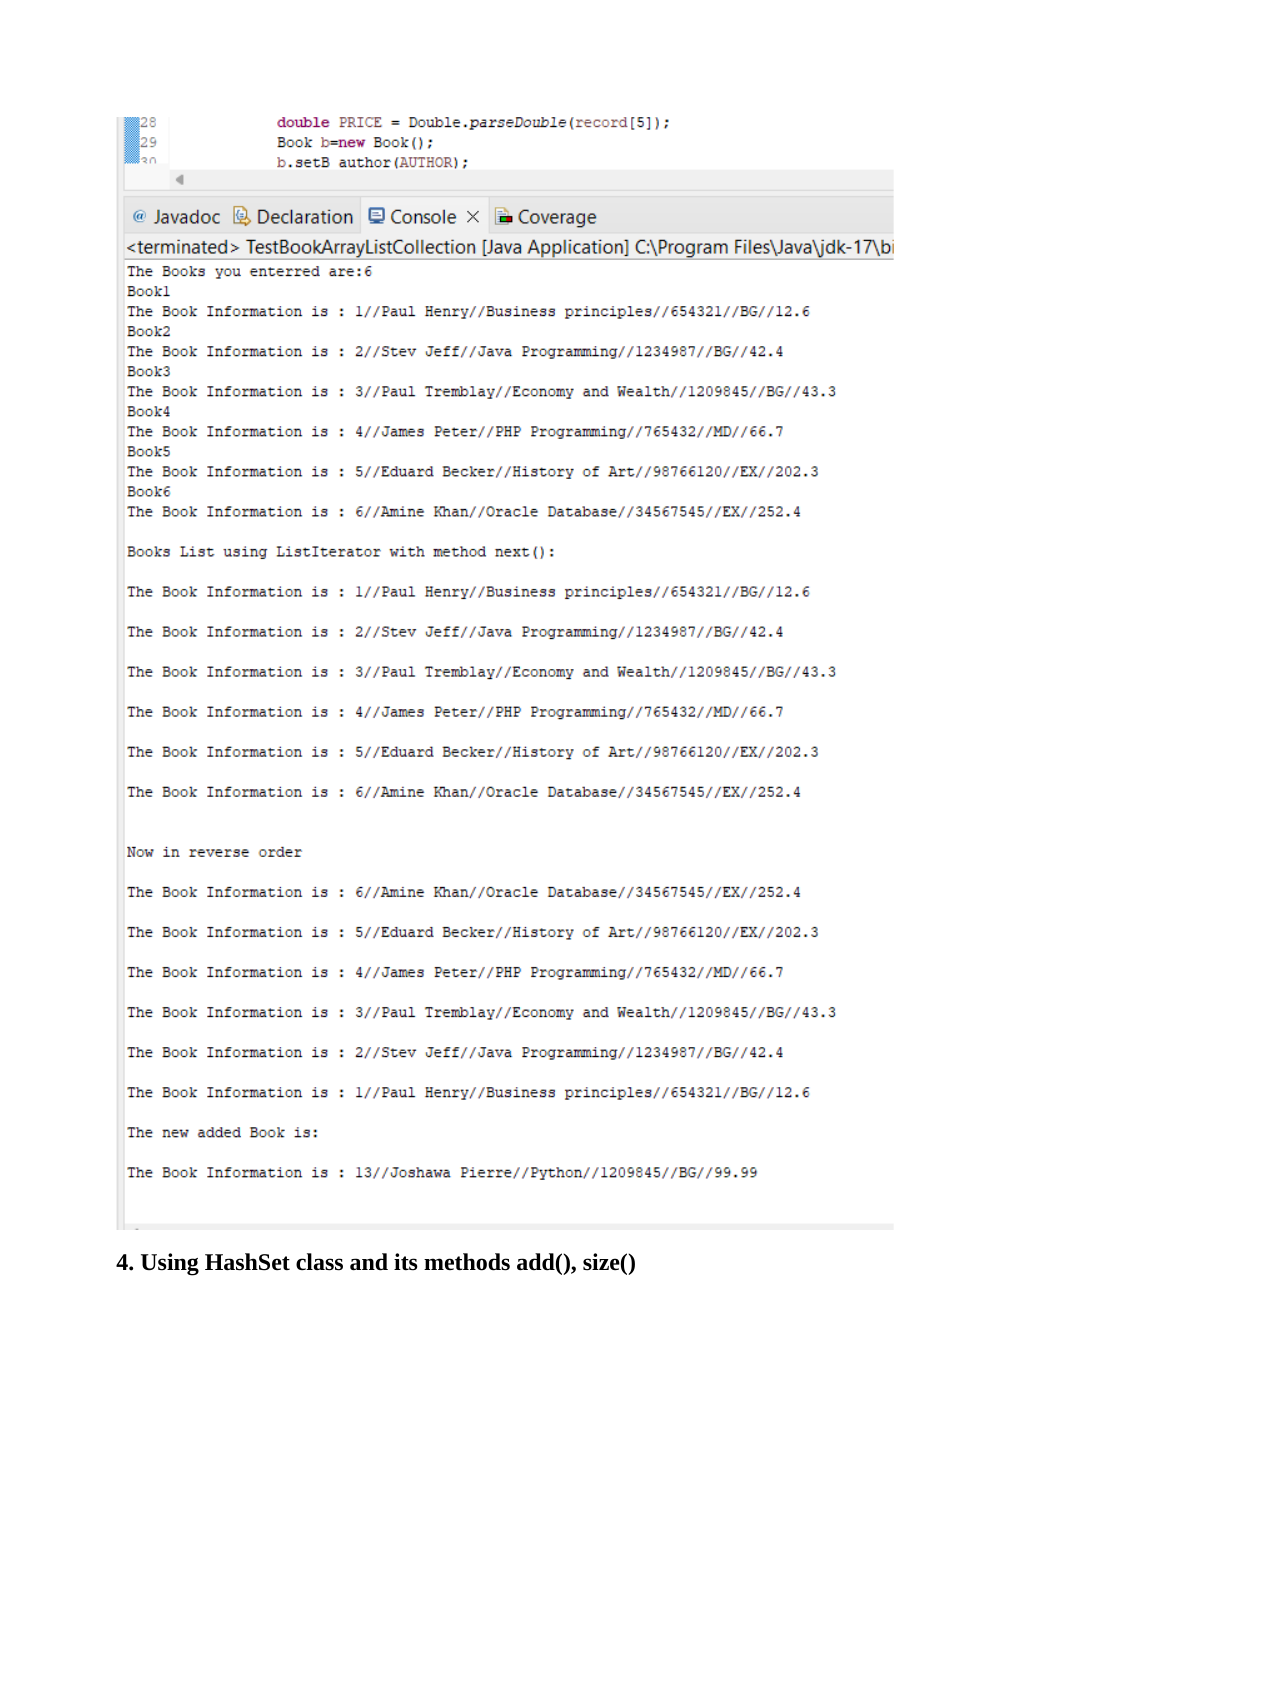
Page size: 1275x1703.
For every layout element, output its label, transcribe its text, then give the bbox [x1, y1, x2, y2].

picture [116, 117, 894, 1230]
text 4. Using HashSet class and its methods add(), size() [116, 1248, 1188, 1276]
